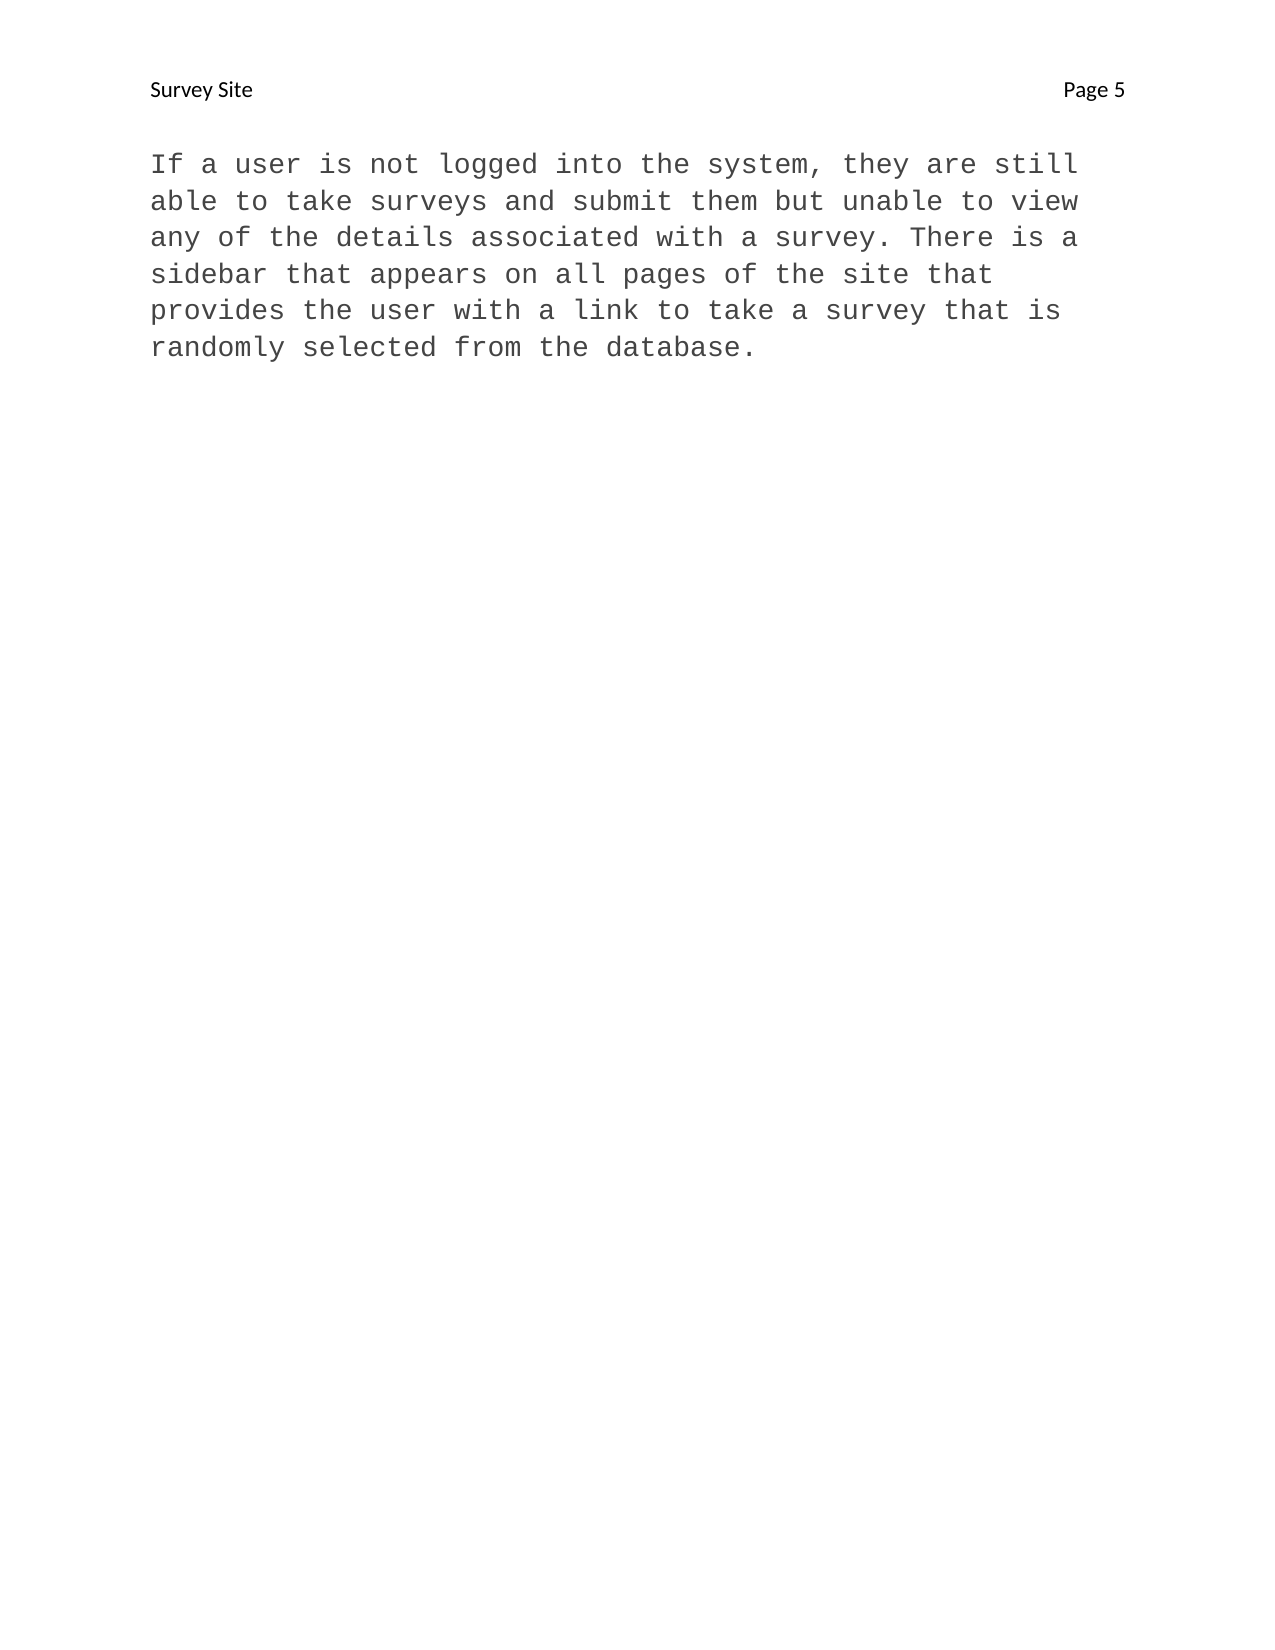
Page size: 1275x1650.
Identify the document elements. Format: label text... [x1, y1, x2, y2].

text If a user is not logged into the system, they are still able to take surveys and submit them but unable to view any of the details associated with a survey. There is a sidebar that appears on all pages of the site that provides the user with a link to take a survey that is randomly selected from the database. [150, 150, 1125, 365]
